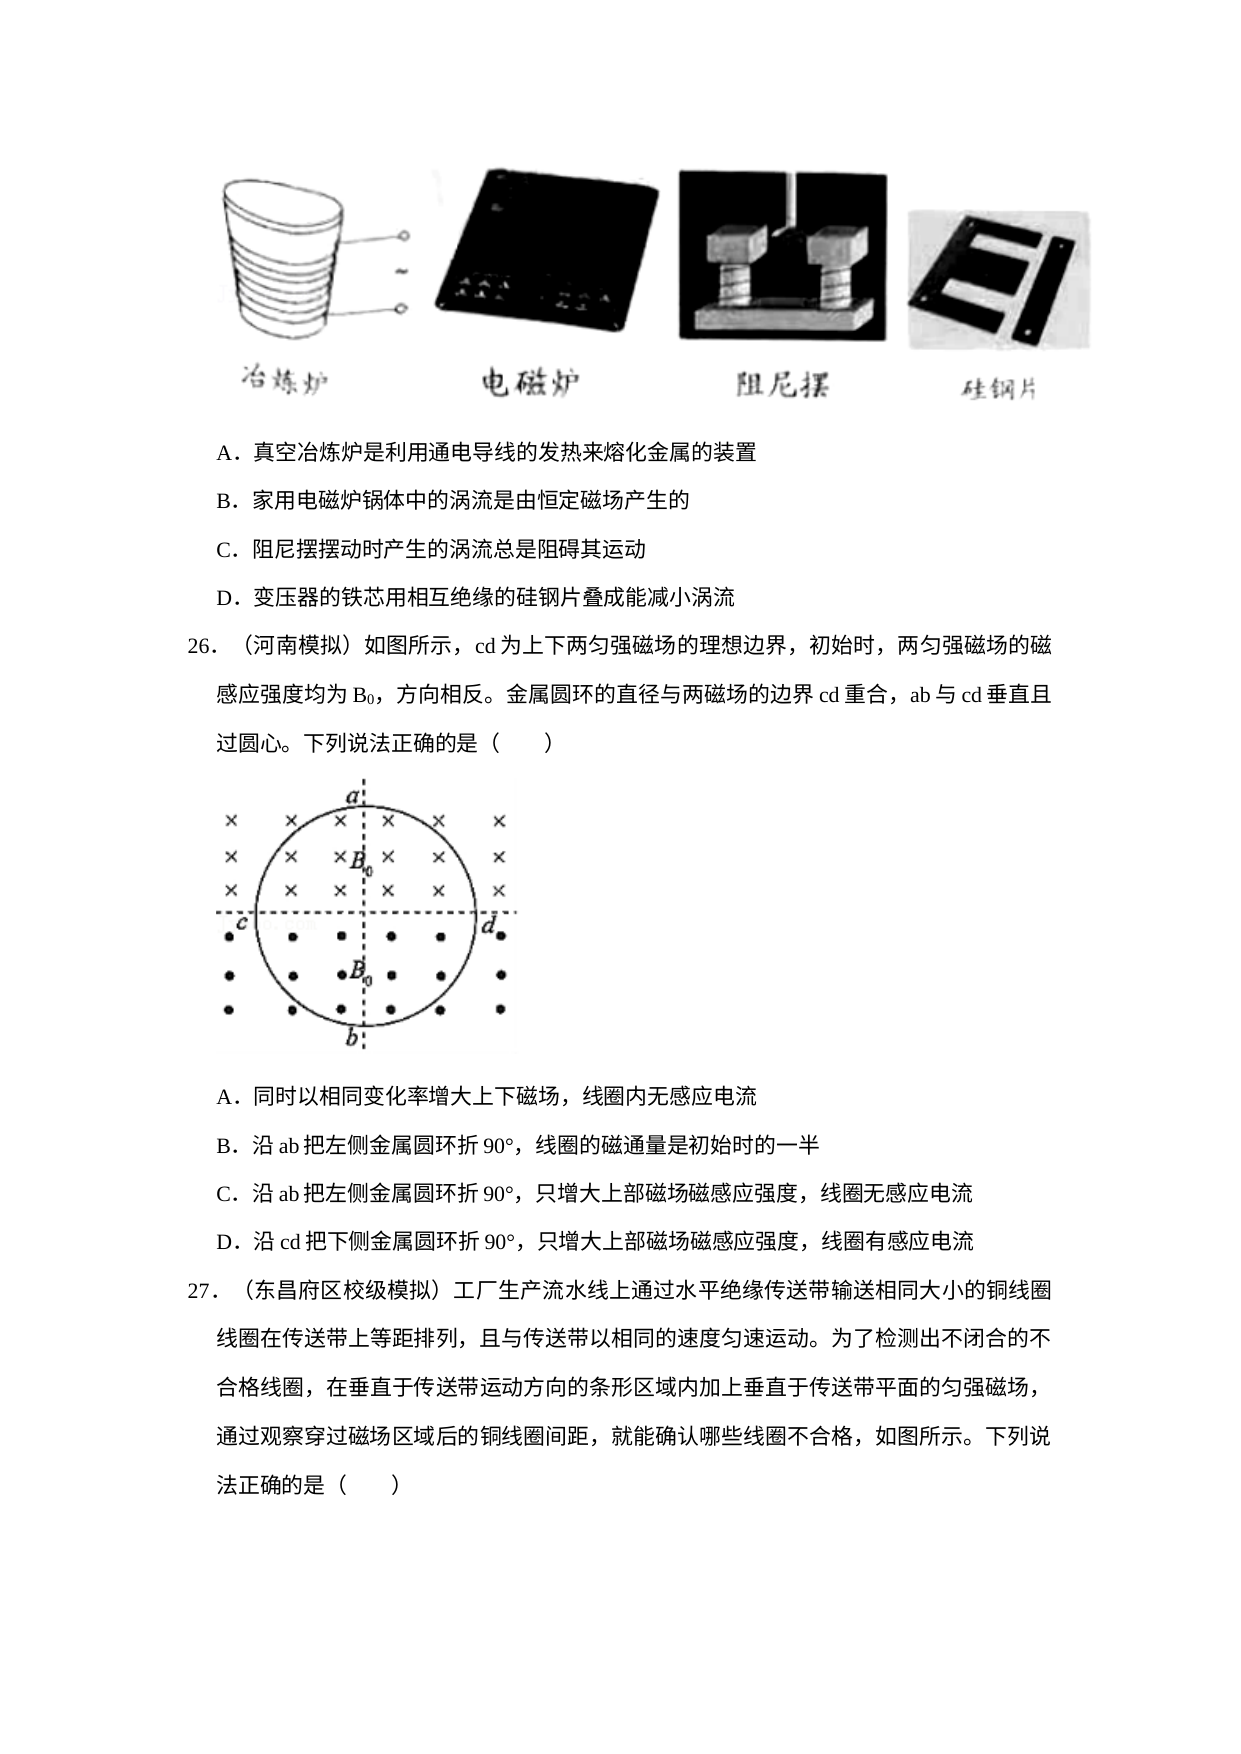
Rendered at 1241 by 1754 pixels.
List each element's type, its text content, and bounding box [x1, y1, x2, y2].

text C．阻尼摆摆动时产生的涡流总是阻碍其运动 [187, 531, 1053, 564]
text D．沿cd把下侧金属圆环折90°，只增大上部磁场磁感应强度，线圈有感应电流 [187, 1224, 1053, 1256]
text C．沿ab把左侧金属圆环折90°，只增大上部磁场磁感应强度，线圈无感应电流 [187, 1176, 1053, 1208]
text A．真空冶炼炉是利用通电导线的发热来熔化金属的装置 [187, 434, 1053, 467]
text B．家用电磁炉锅体中的涡流是由恒定磁场产生的 [187, 483, 1053, 515]
text 26．（河南模拟）如图所示，cd为上下两匀强磁场的理想边界，初始时，两匀强磁场的磁感应强度均为B0，方向相反。金属圆环的直径与两磁场的边界cd重合，ab与cd垂直且过圆心。下列说法正确的是（ ） [187, 628, 1053, 758]
text 27．（东昌府区校级模拟）工厂生产流水线上通过水平绝缘传送带输送相同大小的铜线圈，线圈在传送带上等距排列，且与传送带以相同的速度匀速运动。为了检测出不闭合的不合格线圈，在垂直于传送带运动方向的条形区域内加上垂直于传送带平面的匀强磁场，通过观察穿过磁场区域后的铜线圈间距，就能确认哪些线圈不合格，如图所示。下列说法正确的是（ ） [187, 1272, 1053, 1500]
picture [216, 773, 523, 1054]
picture [216, 162, 1096, 405]
text D．变压器的铁芯用相互绝缘的硅钢片叠成能减小涡流 [187, 579, 1053, 612]
text A．同时以相同变化率增大上下磁场，线圈内无感应电流 [187, 1079, 1053, 1111]
text B．沿ab把左侧金属圆环折90°，线圈的磁通量是初始时的一半 [187, 1127, 1053, 1160]
